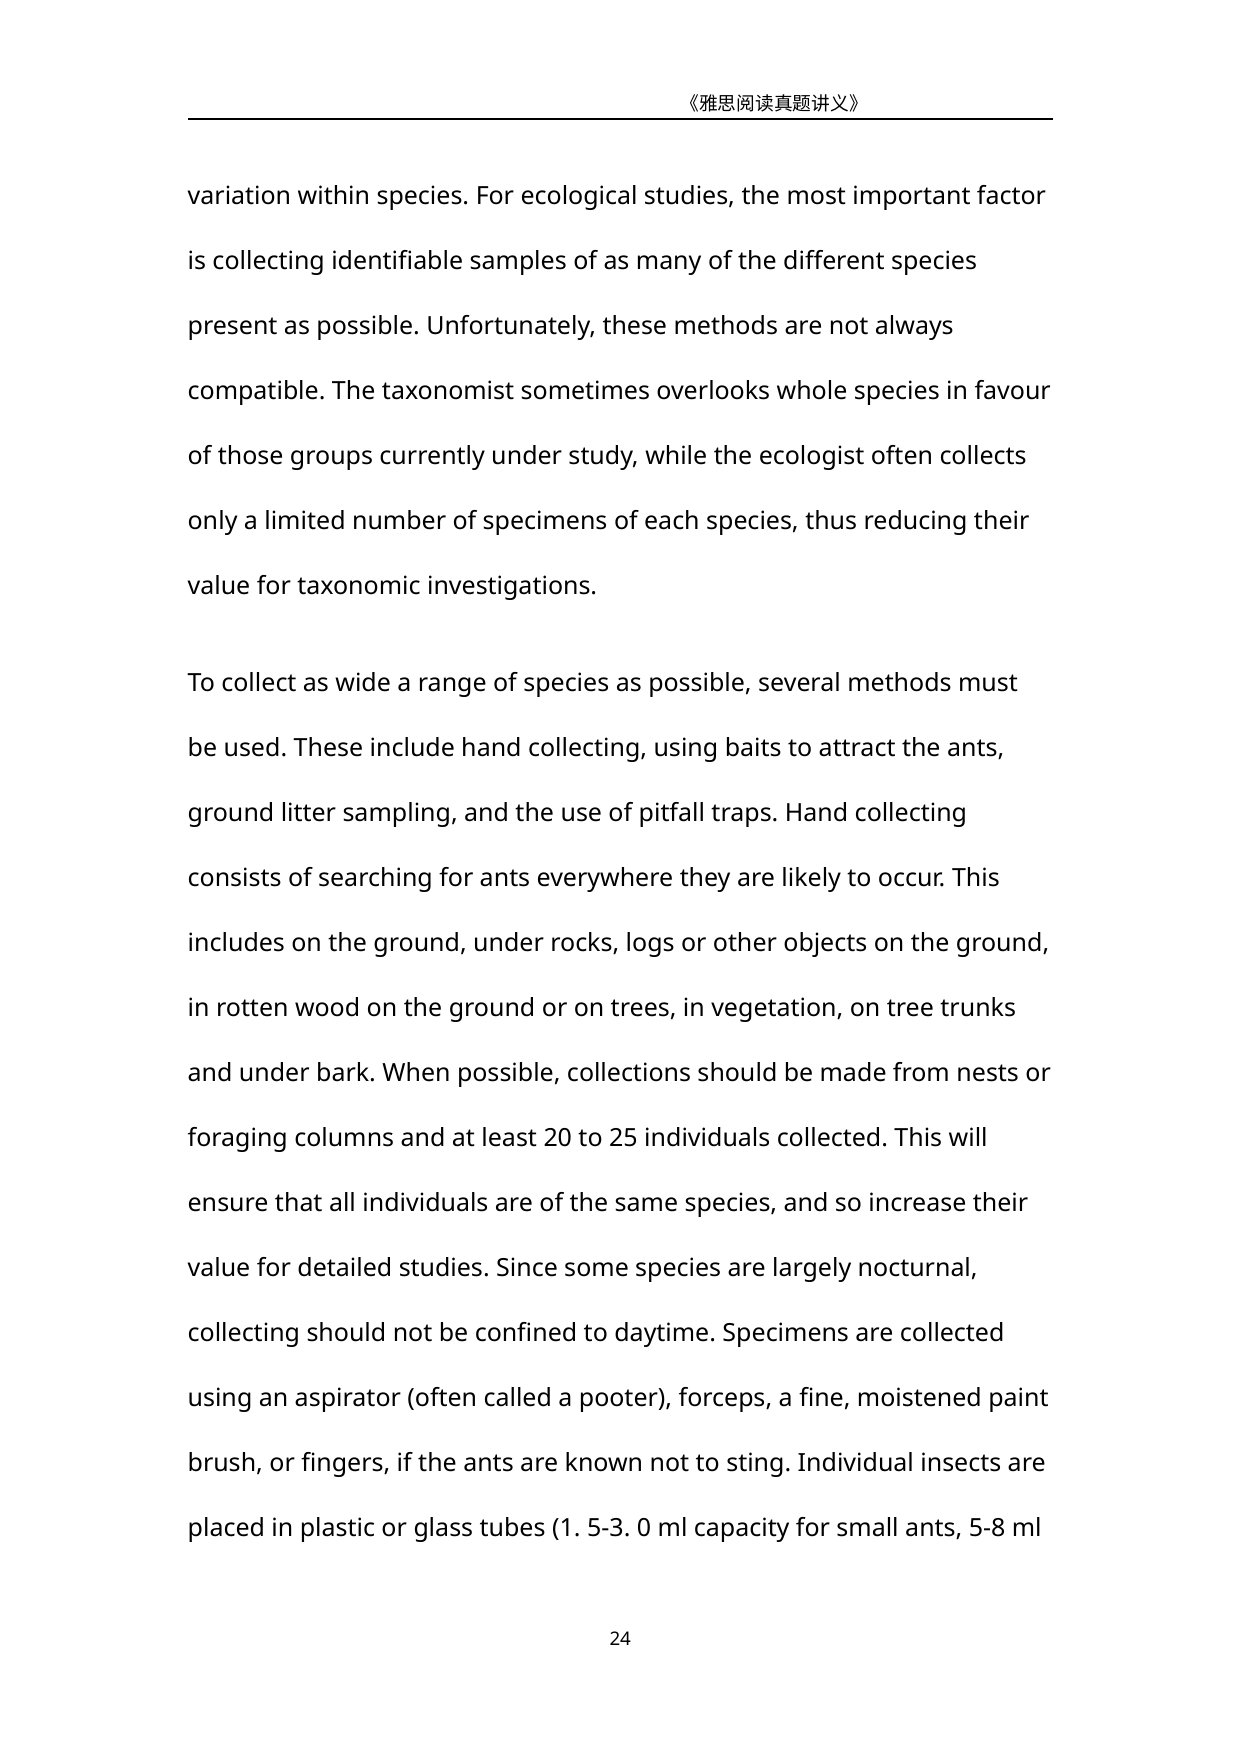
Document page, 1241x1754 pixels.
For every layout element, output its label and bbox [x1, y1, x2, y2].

text [187, 649, 1053, 1559]
text [187, 162, 1053, 617]
